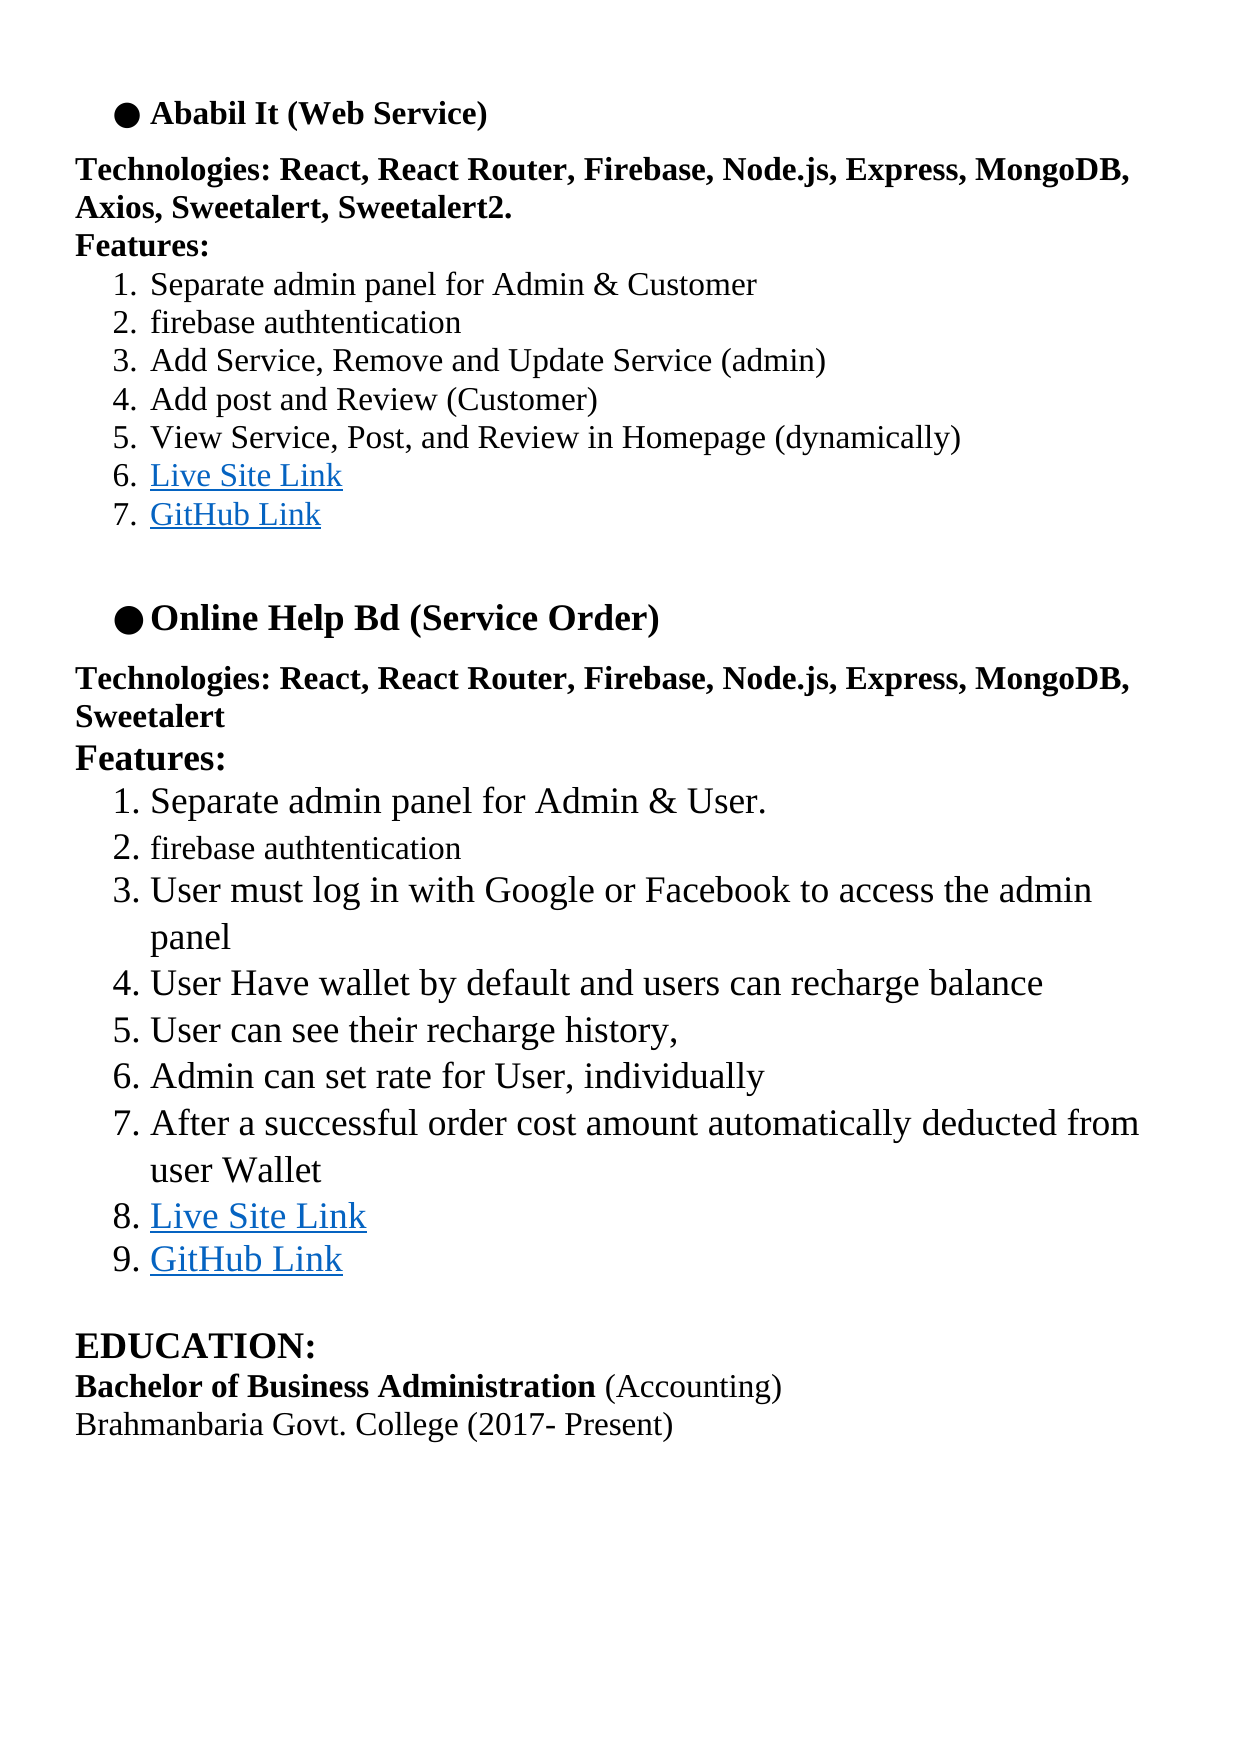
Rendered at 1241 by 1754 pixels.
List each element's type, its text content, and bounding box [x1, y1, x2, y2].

list User Have wallet by default and users can recharge balance [112, 961, 1165, 1004]
list After a successful order cost amount automatically deducted from user Wallet [112, 1101, 1165, 1190]
list Admin can set rate for User, individually [112, 1054, 1165, 1097]
text Bachelor of Business Administration (Accounting) [75, 1366, 1165, 1404]
list Separate admin panel for Admin & Customer [112, 264, 1165, 302]
list Add post and Review (Customer) [112, 379, 1165, 417]
list User can see their recharge history, [112, 1007, 1165, 1051]
list Ababil It (Web Service) [112, 75, 1165, 143]
text Technologies: React, React Router, Firebase, Node.js, Express, MongoDB, Axios, Sweetalert, Sweetalert2. [75, 149, 1165, 225]
list Separate admin panel for Admin & User. [112, 778, 1165, 821]
text EDUCATION: [75, 1323, 1165, 1366]
list Live Site Link [112, 1194, 1165, 1237]
list View Service, Post, and Review in Homepage (dynamically) [112, 417, 1165, 455]
list Add Service, Remove and Update Service (admin) [112, 340, 1165, 379]
text Technologies: React, React Router, Firebase, Node.js, Express, MongoDB, Sweetalert [75, 658, 1165, 735]
text Features: [75, 735, 1165, 778]
text Brahmanbaria Govt. College (2017- Present) [75, 1404, 1165, 1443]
list Online Help Bd (Service Order) [112, 575, 1165, 652]
list GitHub Link [112, 494, 1165, 532]
list User must log in with Google or Facebook to access the admin panel [112, 868, 1165, 957]
list firebase authtentication [112, 824, 1165, 868]
list firebase authtentication [112, 302, 1165, 340]
list GitHub Link [112, 1237, 1165, 1280]
list Live Site Link [112, 455, 1165, 494]
text Features: [75, 225, 1165, 264]
